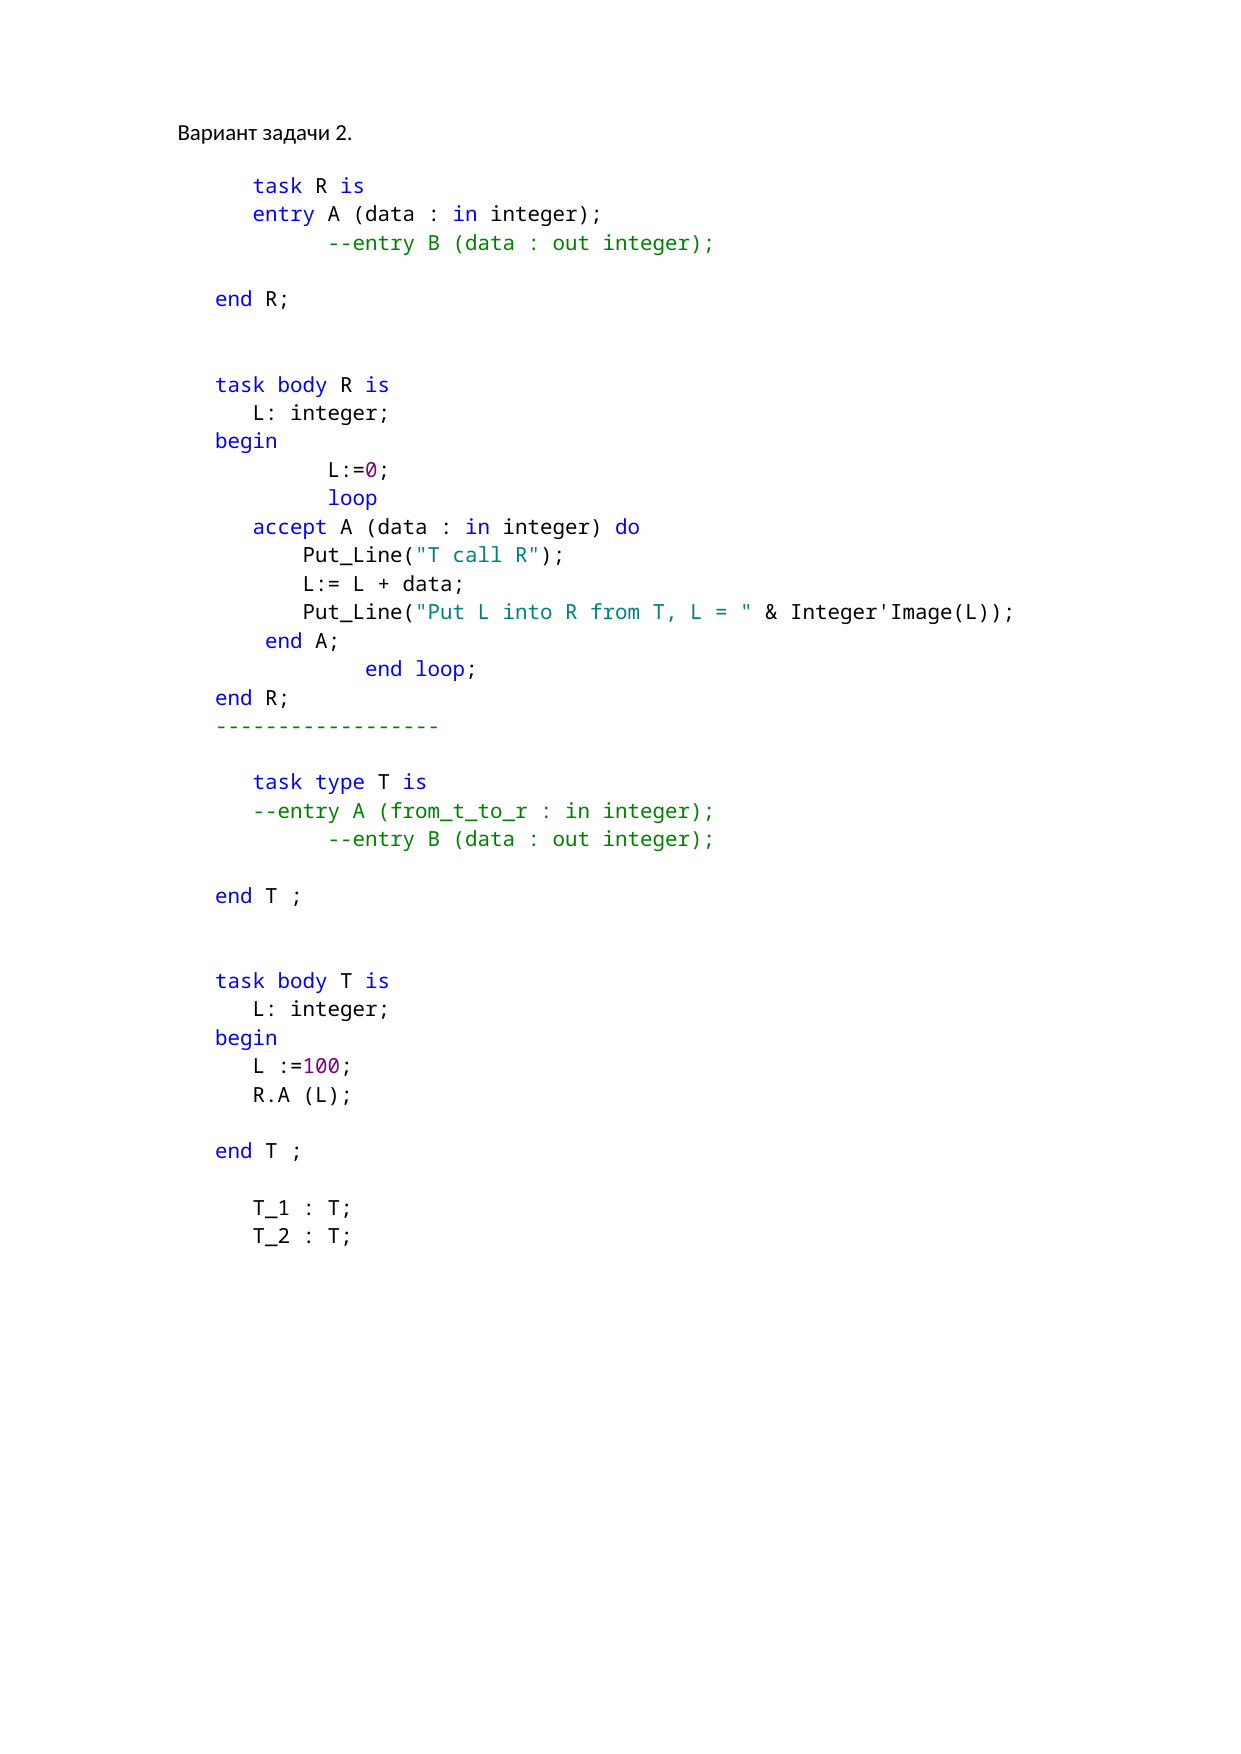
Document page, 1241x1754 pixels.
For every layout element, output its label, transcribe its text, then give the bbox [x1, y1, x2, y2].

text entry A (data : in integer); [177, 199, 1152, 228]
text loop [177, 483, 1152, 512]
text Put_Line("T call R"); [177, 540, 1152, 569]
text R.A (L); [177, 1080, 1152, 1108]
text begin [177, 427, 1152, 455]
text end R; [177, 683, 1152, 711]
text task type T is [177, 767, 1152, 796]
text end A; [177, 626, 1152, 654]
text L:= L + data; [177, 569, 1152, 597]
text T_1 : T; [177, 1193, 1152, 1221]
text task body R is [177, 370, 1152, 398]
text task R is [177, 171, 1152, 199]
text Вариант задачи 2. [177, 118, 1152, 146]
text ------------------ [177, 711, 1152, 739]
text L: integer; [177, 398, 1152, 427]
text end T ; [177, 881, 1152, 909]
text begin [177, 1023, 1152, 1051]
text L: integer; [177, 994, 1152, 1023]
text T_2 : T; [177, 1221, 1152, 1250]
text --entry A (from_t_to_r : in integer); [177, 796, 1152, 824]
text accept A (data : in integer) do [177, 512, 1152, 540]
text L :=100; [177, 1051, 1152, 1080]
text end loop; [177, 654, 1152, 683]
text --entry B (data : out integer); [177, 824, 1152, 853]
text Put_Line("Put L into R from T, L = " & Integer'Image(L)); [177, 597, 1152, 626]
text end T ; [177, 1136, 1152, 1165]
text end R; [177, 284, 1152, 313]
text task body T is [177, 966, 1152, 994]
text --entry B (data : out integer); [177, 228, 1152, 256]
text L:=0; [177, 455, 1152, 483]
